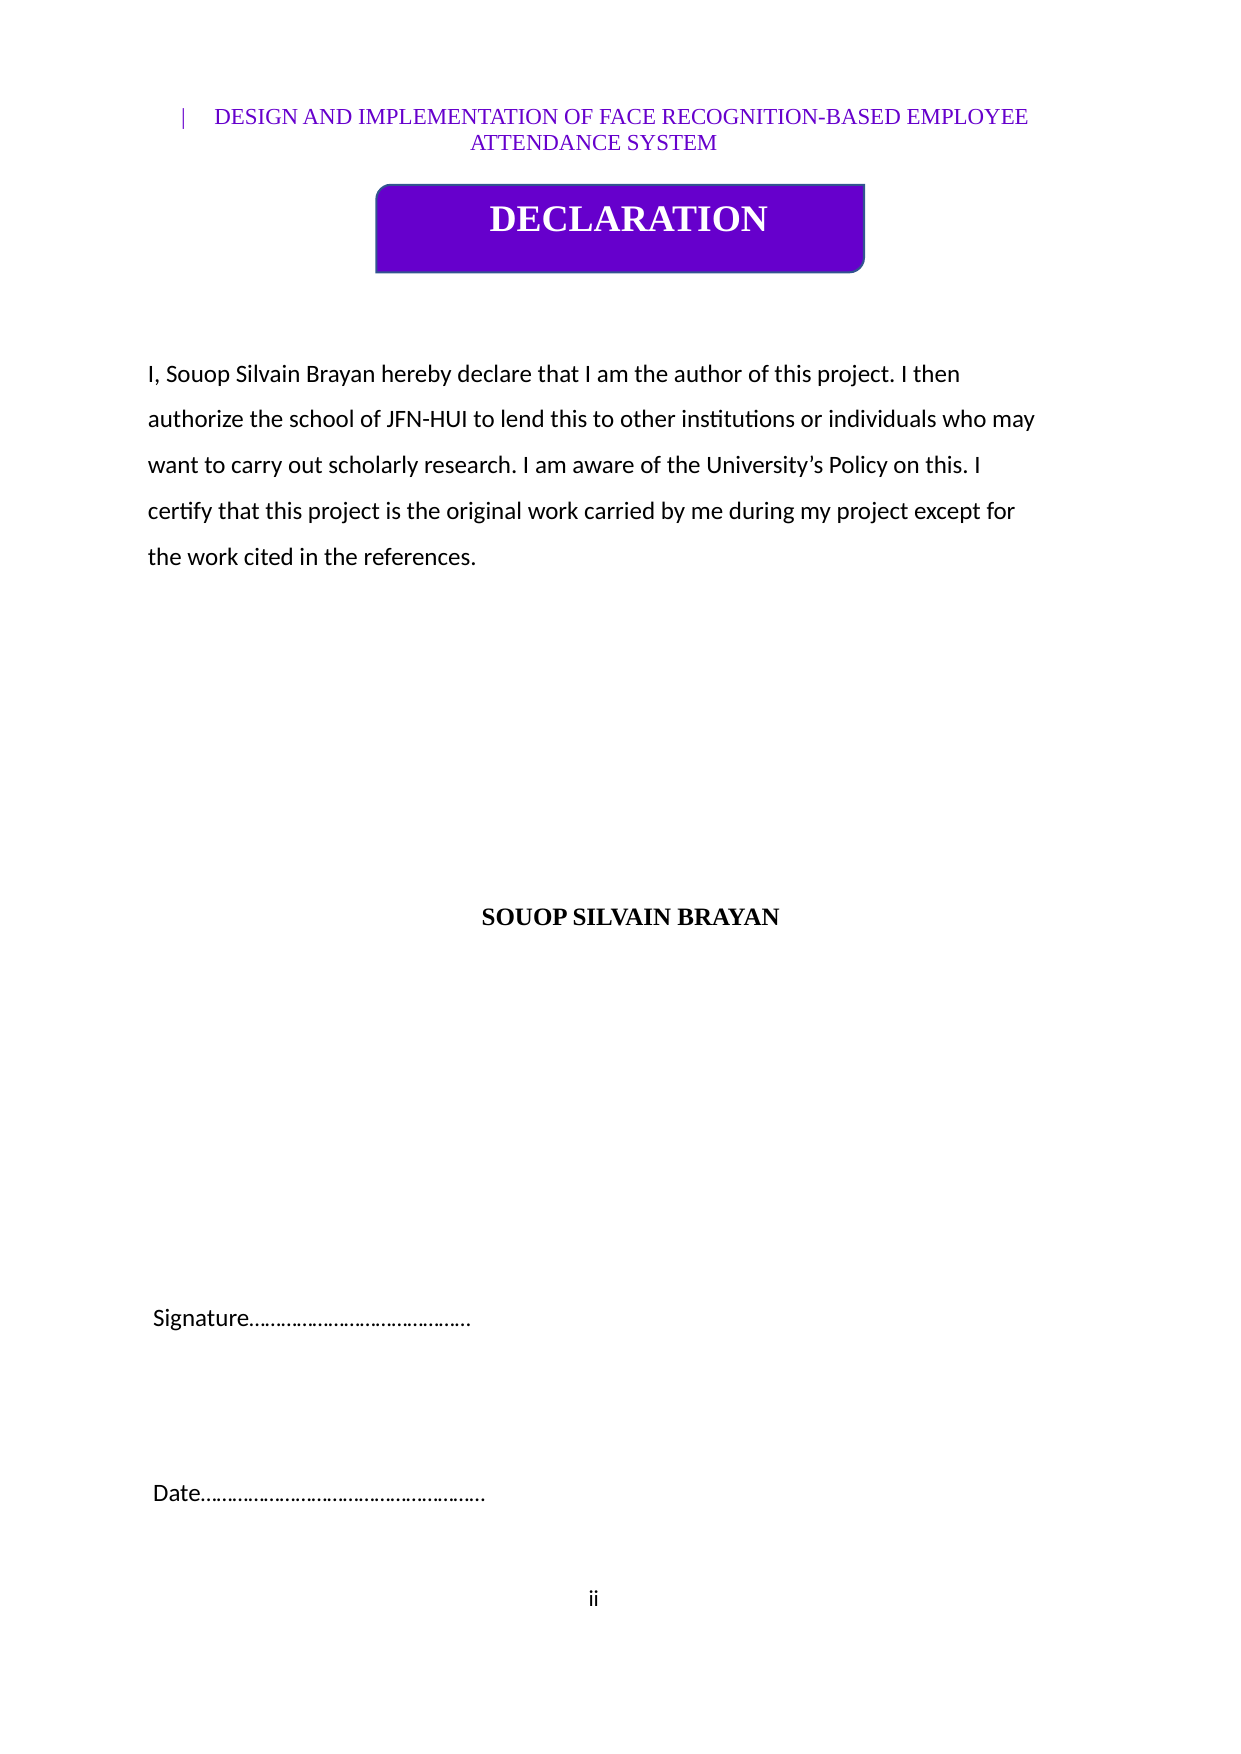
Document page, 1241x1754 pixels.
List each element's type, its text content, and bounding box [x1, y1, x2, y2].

text Signature…………………………………… [148, 1303, 1039, 1333]
text SOUOP SILVAIN BRAYAN [148, 902, 1039, 930]
text I, Souop Silvain Brayan hereby declare that I am the author of this project. I then authorize the school of JFN-HUI to lend this to other institutions or individuals who may want to carry out scholarly research. I am aware of the University’s Policy on this. I certify that this project is the original work carried by me during my project except for the work cited in the references. [148, 358, 1039, 571]
text Date……………………………………………… [148, 1477, 1039, 1507]
